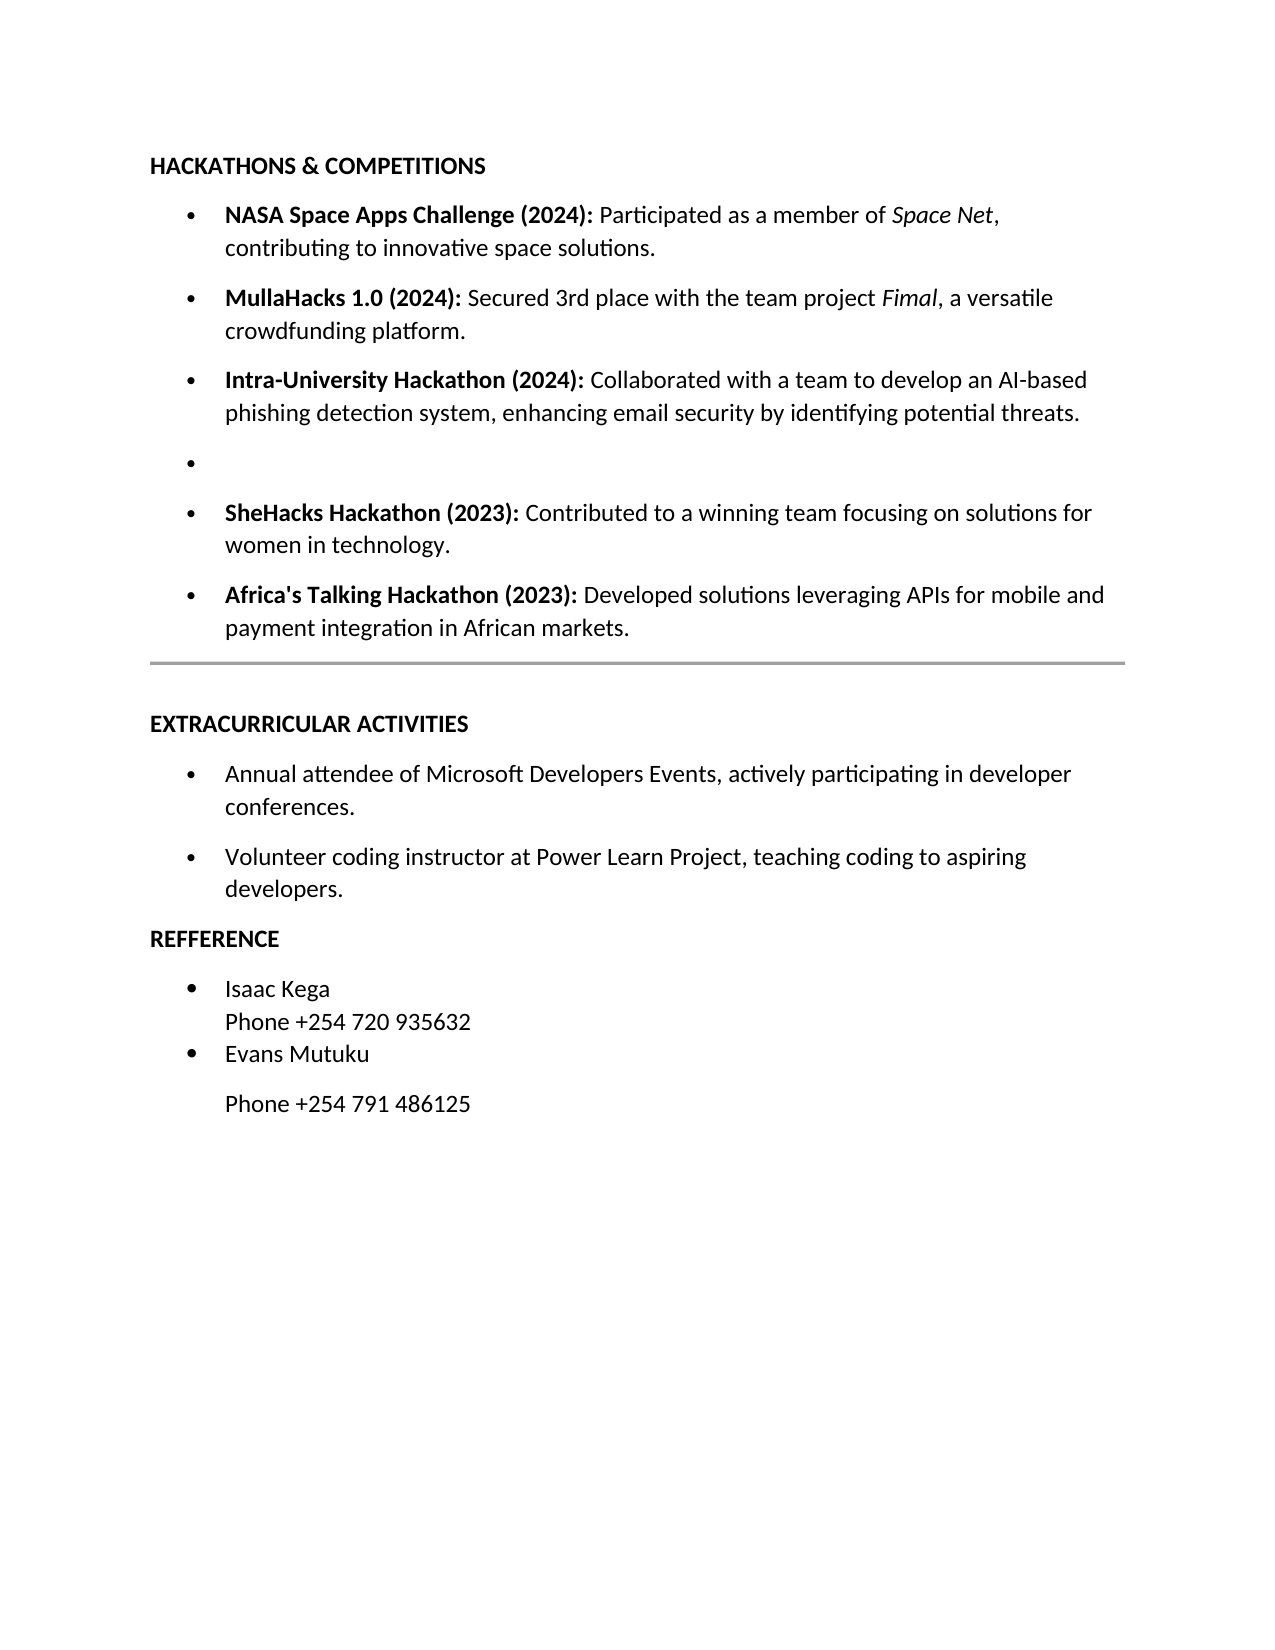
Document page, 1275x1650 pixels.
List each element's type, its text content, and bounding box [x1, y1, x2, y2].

text Phone +254 791 486125 [225, 1088, 1125, 1119]
list SheHacks Hackathon (2023): Contributed to a winning team focusing on solutions for women in technology. [187, 497, 1125, 560]
list Phone +254 720 935632 [225, 1006, 1125, 1036]
list Isaac Kega [187, 973, 1125, 1003]
list Volunteer coding instructor at Power Learn Project, teaching coding to aspiring developers. [187, 841, 1125, 904]
text EXTRACURRICULAR ACTIVITIES [150, 708, 1125, 739]
list Africa's Talking Hackathon (2023): Developed solutions leveraging APIs for mobile and payment integration in African markets. [187, 579, 1125, 643]
list MullaHacks 1.0 (2024): Secured 3rd place with the team project Fimal, a versatile crowdfunding platform. [187, 282, 1125, 346]
text HACKATHONS & COMPETITIONS [150, 150, 1125, 181]
list Evans Mutuku [187, 1038, 1125, 1069]
text REFFERENCE [150, 923, 1125, 954]
list Intra-University Hackathon (2024): Collaborated with a team to develop an AI-based phishing detection system, enhancing email security by identifying potential threats. [187, 364, 1125, 428]
list NASA Space Apps Challenge (2024): Participated as a member of Space Net, contributing to innovative space solutions. [187, 199, 1125, 263]
list Annual attendee of Microsoft Developers Events, actively participating in developer conferences. [187, 758, 1125, 822]
